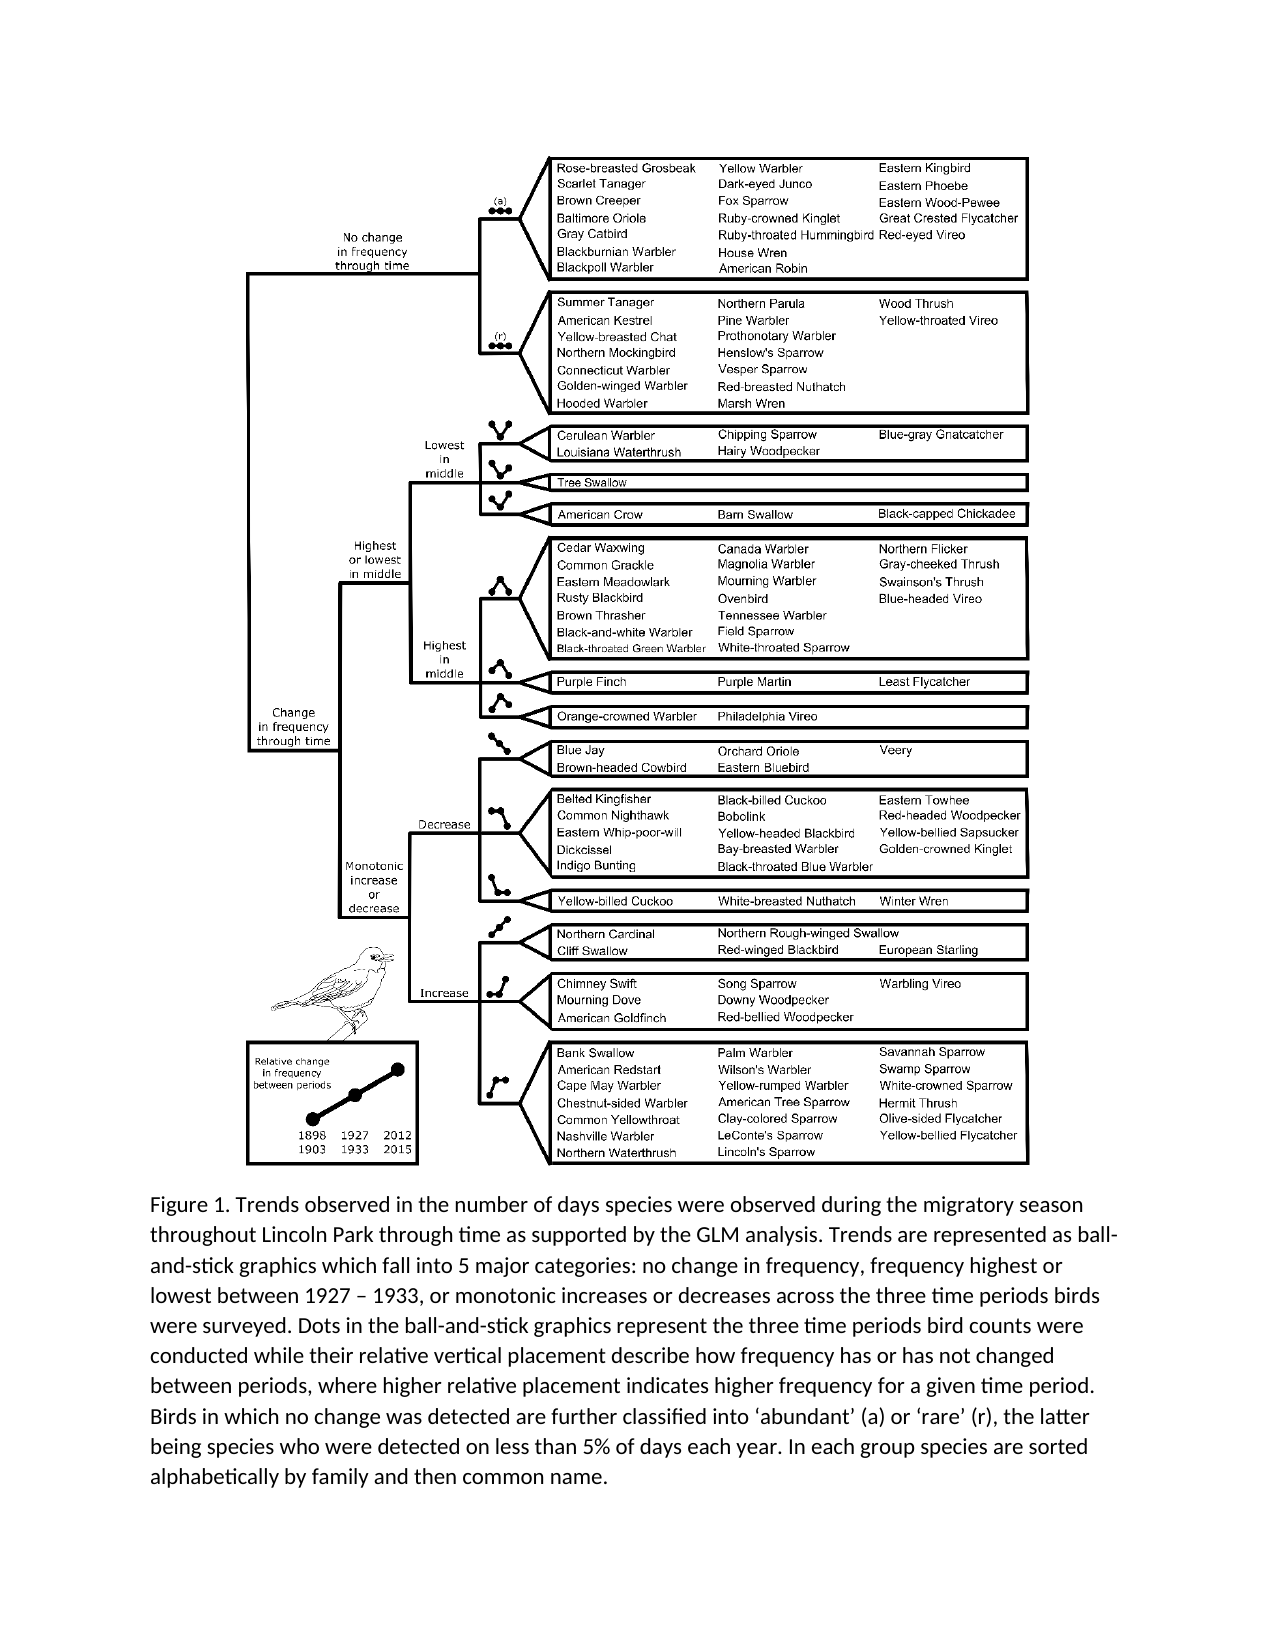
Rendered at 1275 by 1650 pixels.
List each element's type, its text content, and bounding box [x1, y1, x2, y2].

text Figure 1. Trends observed in the number of days species were observed during the migratory season throughout Lincoln Park through time as supported by the GLM analysis. Trends are represented as ball-and-stick graphics which fall into 5 major categories: no change in frequency, frequency highest or lowest between 1927 – 1933, or monotonic increases or decreases across the three time periods birds were surveyed. Dots in the ball-and-stick graphics represent the three time periods bird counts were conducted while their relative vertical placement describe how frequency has or has not changed between periods, where higher relative placement indicates higher frequency for a given time period. Birds in which no change was detected are further classified into ‘abundant’ (a) or ‘rare’ (r), the latter being species who were detected on less than 5% of days each year. In each group species are sorted alphabetically by family and then common name. [150, 1190, 1125, 1490]
picture [239, 150, 1036, 1172]
